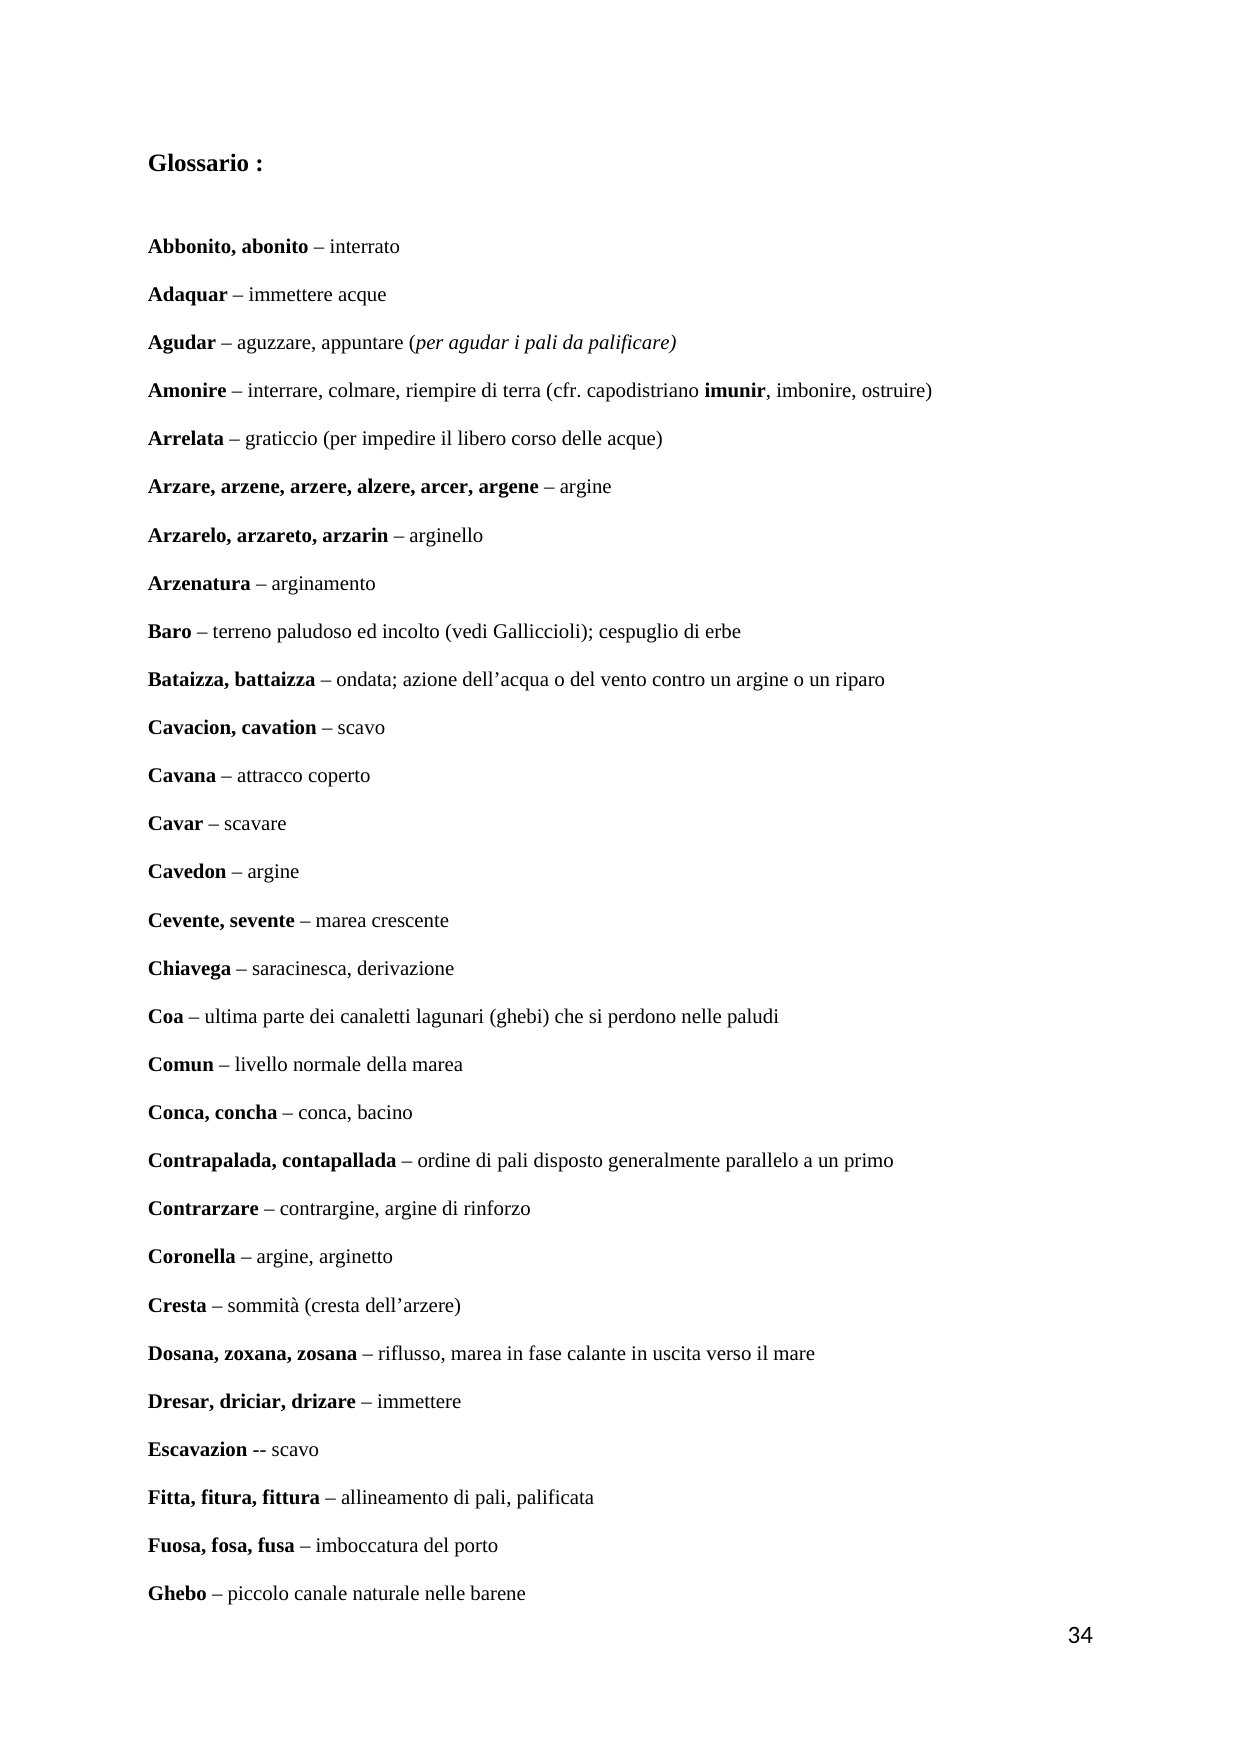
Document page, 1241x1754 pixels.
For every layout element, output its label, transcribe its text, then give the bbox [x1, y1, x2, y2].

text Agudar – aguzzare, appuntare (per agudar i pali da palificare) [148, 330, 1093, 354]
text Arrelata – graticcio (per impedire il libero corso delle acque) [148, 426, 1093, 450]
text Ghebo – piccolo canale naturale nelle barene [148, 1581, 1093, 1605]
text Comun – livello normale della marea [148, 1052, 1093, 1076]
text Bataizza, battaizza – ondata; azione dell’acqua o del vento contro un argine o un riparo [148, 667, 1093, 691]
text Contrarzare – contrargine, argine di rinforzo [148, 1196, 1093, 1220]
text Amonire – interrare, colmare, riempire di terra (cfr. capodistriano imunir, imbonire, ostruire) [148, 378, 1093, 402]
text Adaquar – immettere acque [148, 282, 1093, 306]
text Cavedon – argine [148, 859, 1093, 883]
text Fitta, fitura, fittura – allineamento di pali, palificata [148, 1485, 1093, 1509]
text Cavana – attracco coperto [148, 763, 1093, 787]
text Cavacion, cavation – scavo [148, 715, 1093, 739]
text Coa – ultima parte dei canaletti lagunari (ghebi) che si perdono nelle paludi [148, 1004, 1093, 1028]
text Baro – terreno paludoso ed incolto (vedi Galliccioli); cespuglio di erbe [148, 619, 1093, 643]
text Glossario : [148, 148, 1093, 176]
text Chiavega – saracinesca, derivazione [148, 956, 1093, 980]
text Arzarelo, arzareto, arzarin – arginello [148, 523, 1093, 547]
text Fuosa, fosa, fusa – imboccatura del porto [148, 1533, 1093, 1557]
text Dosana, zoxana, zosana – riflusso, marea in fase calante in uscita verso il mare [148, 1341, 1093, 1365]
text Contrapalada, contapallada – ordine di pali disposto generalmente parallelo a un primo [148, 1148, 1093, 1172]
text Arzare, arzene, arzere, alzere, arcer, argene – argine [148, 474, 1093, 498]
text Abbonito, abonito – interrato [148, 234, 1093, 258]
text Dresar, driciar, drizare – immettere [148, 1389, 1093, 1413]
text Cavar – scavare [148, 811, 1093, 835]
text Escavazion -- scavo [148, 1437, 1093, 1461]
text Conca, concha – conca, bacino [148, 1100, 1093, 1124]
text Arzenatura – arginamento [148, 571, 1093, 595]
text Cevente, sevente – marea crescente [148, 908, 1093, 932]
text Coronella – argine, arginetto [148, 1244, 1093, 1268]
text Cresta – sommità (cresta dell’arzere) [148, 1293, 1093, 1317]
